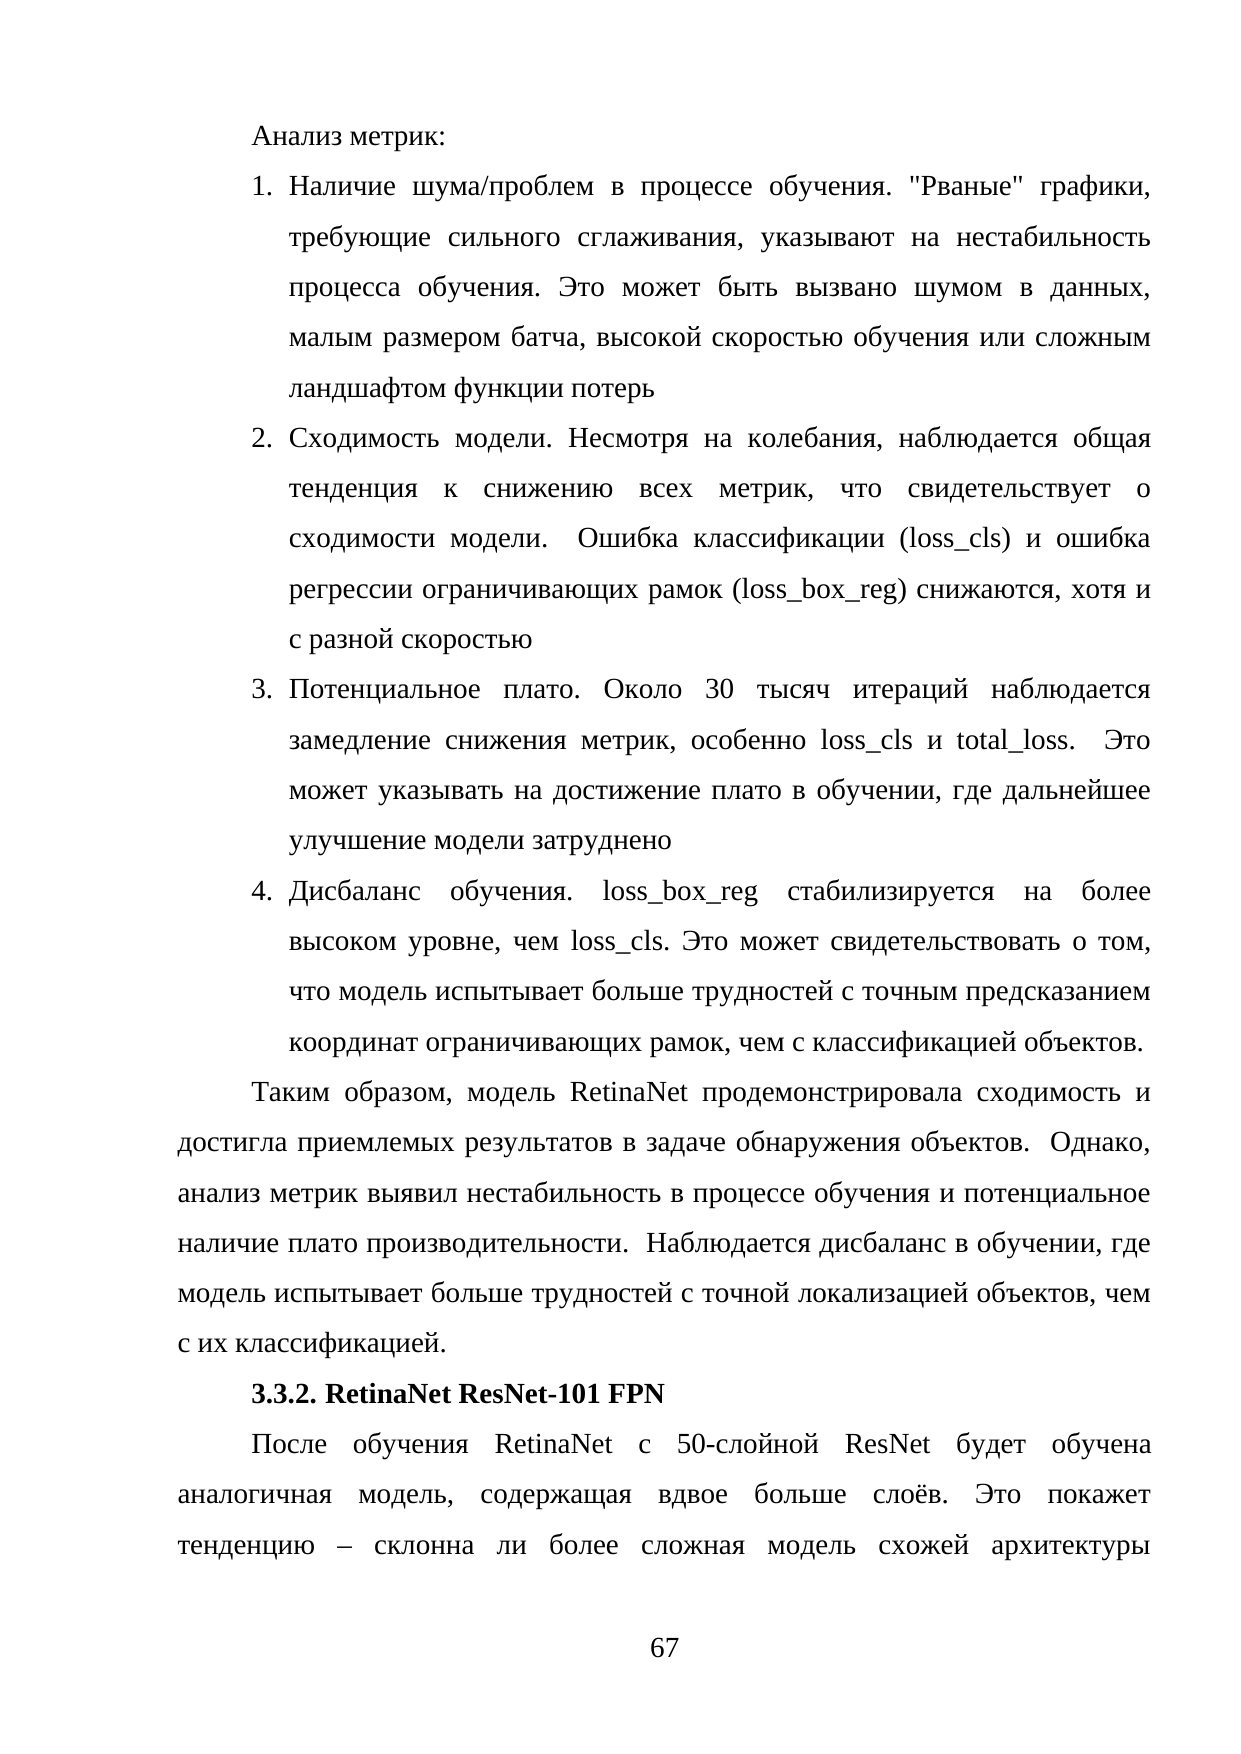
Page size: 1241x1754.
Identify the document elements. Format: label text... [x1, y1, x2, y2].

list Дисбаланс обучения. loss_box_reg стабилизируется на более высоком уровне, чем loss_cls. Это может свидетельствовать о том, что модель испытывает больше трудностей с точным предсказанием координат ограничивающих рамок, чем с классификацией объектов. [251, 873, 1152, 1057]
list Сходимость модели. Несмотря на колебания, наблюдается общая тенденция к снижению всех метрик, что свидетельствует о сходимости модели. Ошибка классификации (loss_cls) и ошибка регрессии ограничивающих рамок (loss_box_reg) снижаются, хотя и с разной скоростью [251, 420, 1152, 655]
list Потенциальное плато. Около 30 тысяч итераций наблюдается замедление снижения метрик, особенно loss_cls и total_loss. Это может указывать на достижение плато в обучении, где дальнейшее улучшение модели затруднено [251, 672, 1152, 856]
text RetinaNet ResNet-101 FPN [251, 1376, 1152, 1409]
text Анализ метрик: [177, 118, 1152, 152]
list Наличие шума/проблем в процессе обучения. "Рваные" графики, требующие сильного сглаживания, указывают на нестабильность процесса обучения. Это может быть вызвано шумом в данных, малым размером батча, высокой скоростью обучения или сложным ландшафтом функции потерь [251, 168, 1152, 403]
text Таким образом, модель RetinaNet продемонстрировала сходимость и достигла приемлемых результатов в задаче обнаружения объектов. Однако, анализ метрик выявил нестабильность в процессе обучения и потенциальное наличие плато производительности. Наблюдается дисбаланс в обучении, где модель испытывает больше трудностей с точной локализацией объектов, чем с их классификацией. [177, 1074, 1152, 1359]
